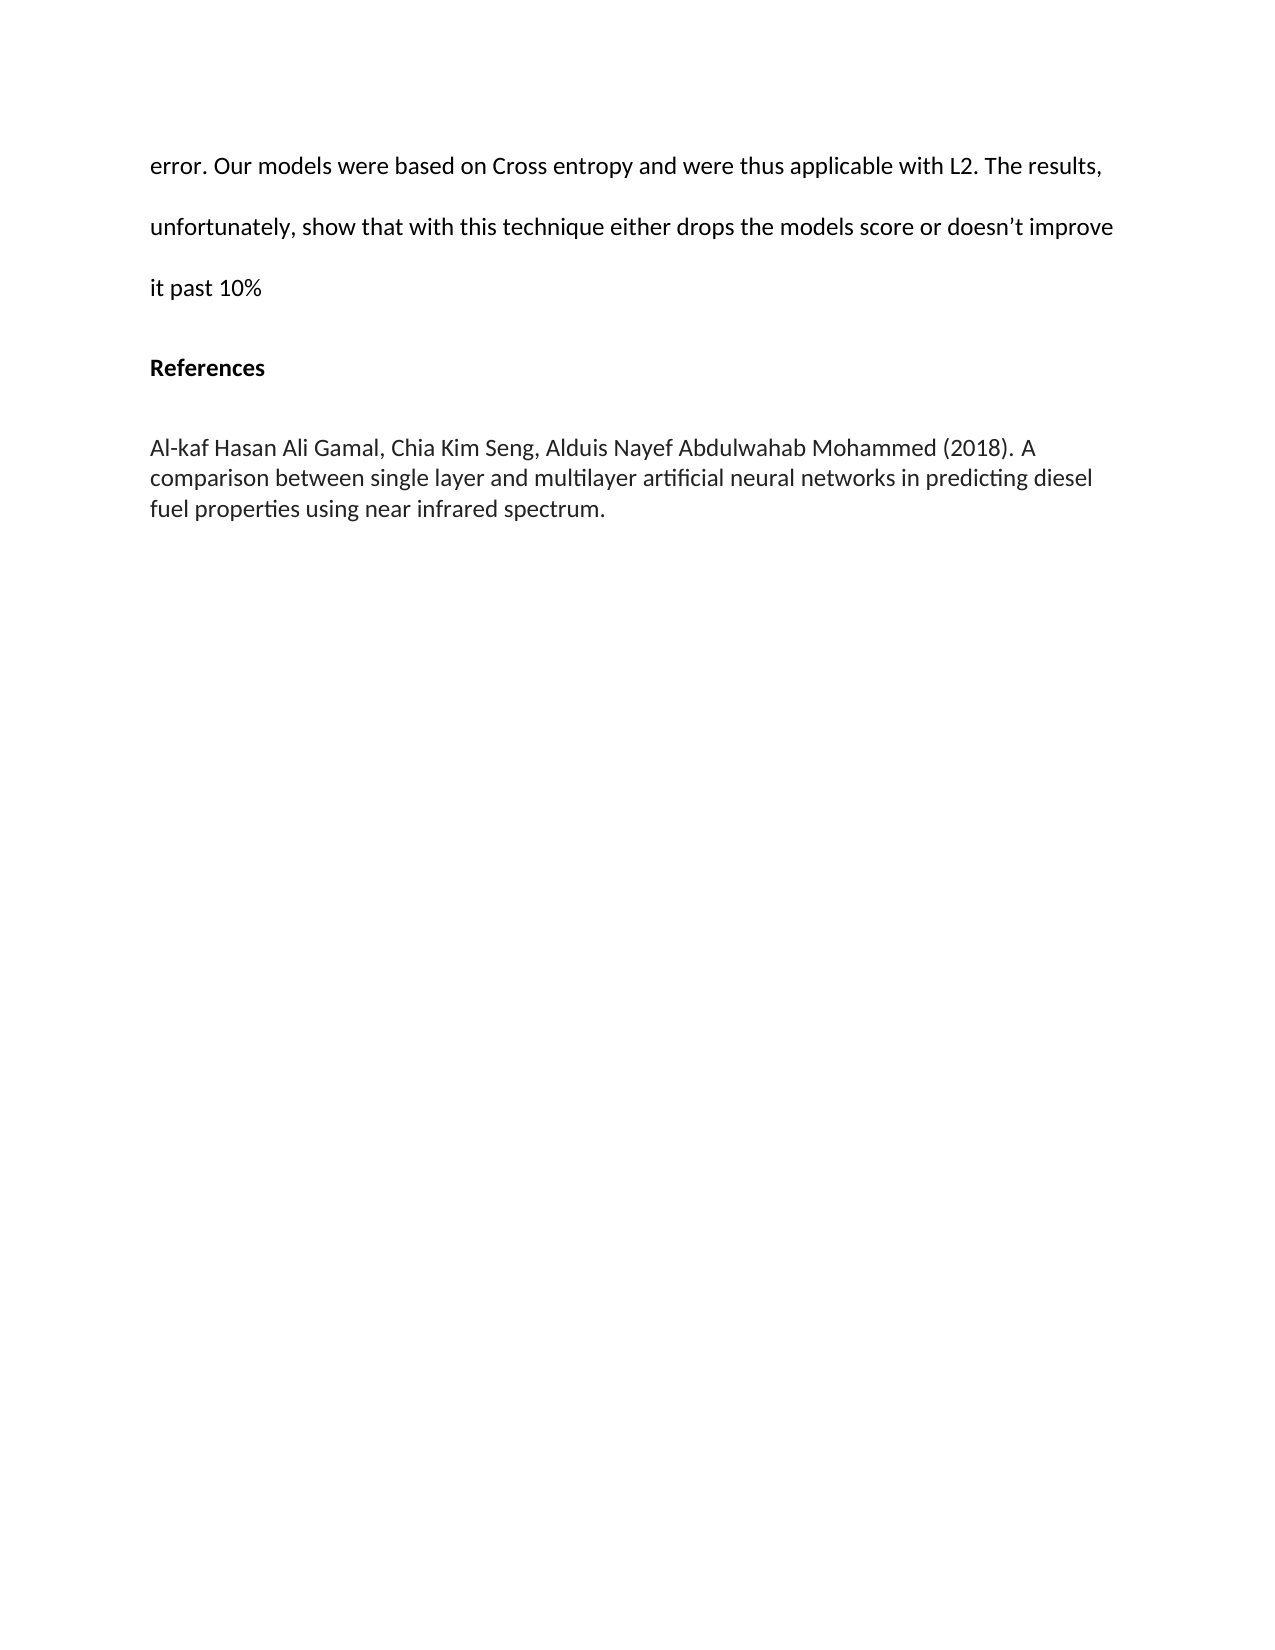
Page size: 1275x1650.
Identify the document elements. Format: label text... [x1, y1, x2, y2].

text Al-kaf Hasan Ali Gamal, Chia Kim Seng, Alduis Nayef Abdulwahab Mohammed (2018). A comparison between single layer and multilayer artificial neural networks in predicting diesel fuel properties using near infrared spectrum. [150, 432, 1125, 523]
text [150, 150, 1125, 303]
text References [150, 352, 1125, 382]
